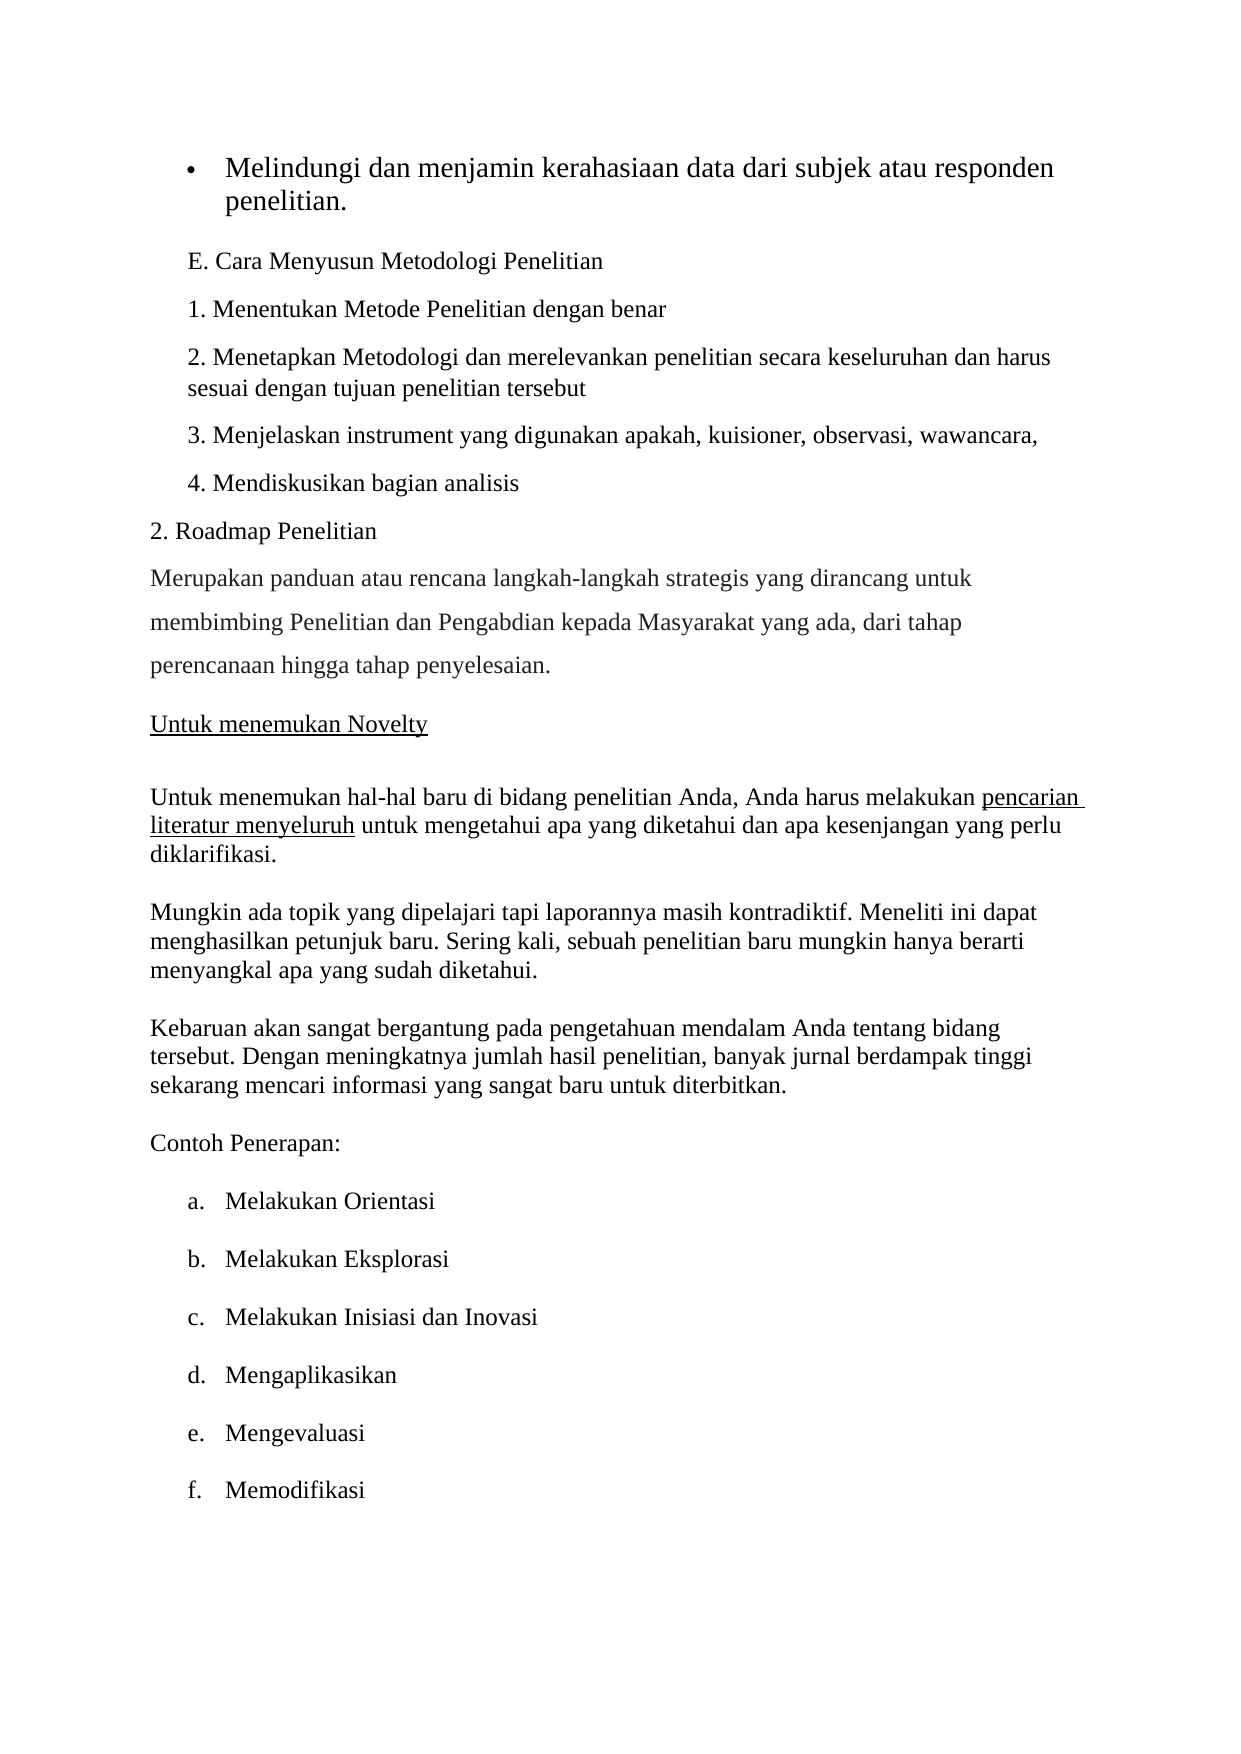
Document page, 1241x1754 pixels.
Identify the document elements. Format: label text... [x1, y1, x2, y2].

text 1. Menentukan Metode Penelitian dengan benar [187, 294, 1090, 323]
list Memodifikasi [187, 1476, 1090, 1504]
list Melakukan Inisiasi dan Inovasi [187, 1302, 1090, 1331]
text Untuk menemukan Novelty [150, 709, 1090, 738]
text E. Cara Menyusun Metodologi Penelitian [187, 246, 1090, 275]
text Contoh Penerapan: [150, 1128, 1090, 1157]
text 2. Roadmap Penelitian [150, 516, 1090, 544]
text Merupakan panduan atau rencana langkah-langkah strategis yang dirancang untuk membimbing Penelitian dan Pengabdian kepada Masyarakat yang ada, dari tahap perencanaan hingga tahap penyelesaian. [150, 563, 1090, 678]
text 2. Menetapkan Metodologi dan merelevankan penelitian secara keseluruhan dan harus sesuai dengan tujuan penelitian tersebut [187, 342, 1090, 401]
text Mungkin ada topik yang dipelajari tapi laporannya masih kontradiktif. Meneliti ini dapat menghasilkan petunjuk baru. Sering kali, sebuah penelitian baru mungkin hanya berarti menyangkal apa yang sudah diketahui. [150, 897, 1090, 983]
text 3. Menjelaskan instrument yang digunakan apakah, kuisioner, observasi, wawancara, [187, 420, 1090, 449]
list Mengaplikasikan [187, 1360, 1090, 1388]
text Kebaruan akan sangat bergantung pada pengetahuan mendalam Anda tentang bidang tersebut. Dengan meningkatnya jumlah hasil penelitian, banyak jurnal berdampak tinggi sekarang mencari informasi yang sangat baru untuk diterbitkan. [150, 1013, 1090, 1099]
list Melakukan Eksplorasi [187, 1244, 1090, 1273]
text 4. Mendiskusikan bagian analisis [187, 468, 1090, 497]
list Melindungi dan menjamin kerahasiaan data dari subjek atau responden penelitian. [187, 150, 1090, 217]
list Melakukan Orientasi [187, 1186, 1090, 1215]
list Mengevaluasi [187, 1418, 1090, 1446]
text Untuk menemukan hal-hal baru di bidang penelitian Anda, Anda harus melakukan pencarian literatur menyeluruh untuk mengetahui apa yang diketahui dan apa kesenjangan yang perlu diklarifikasi. [150, 782, 1090, 868]
